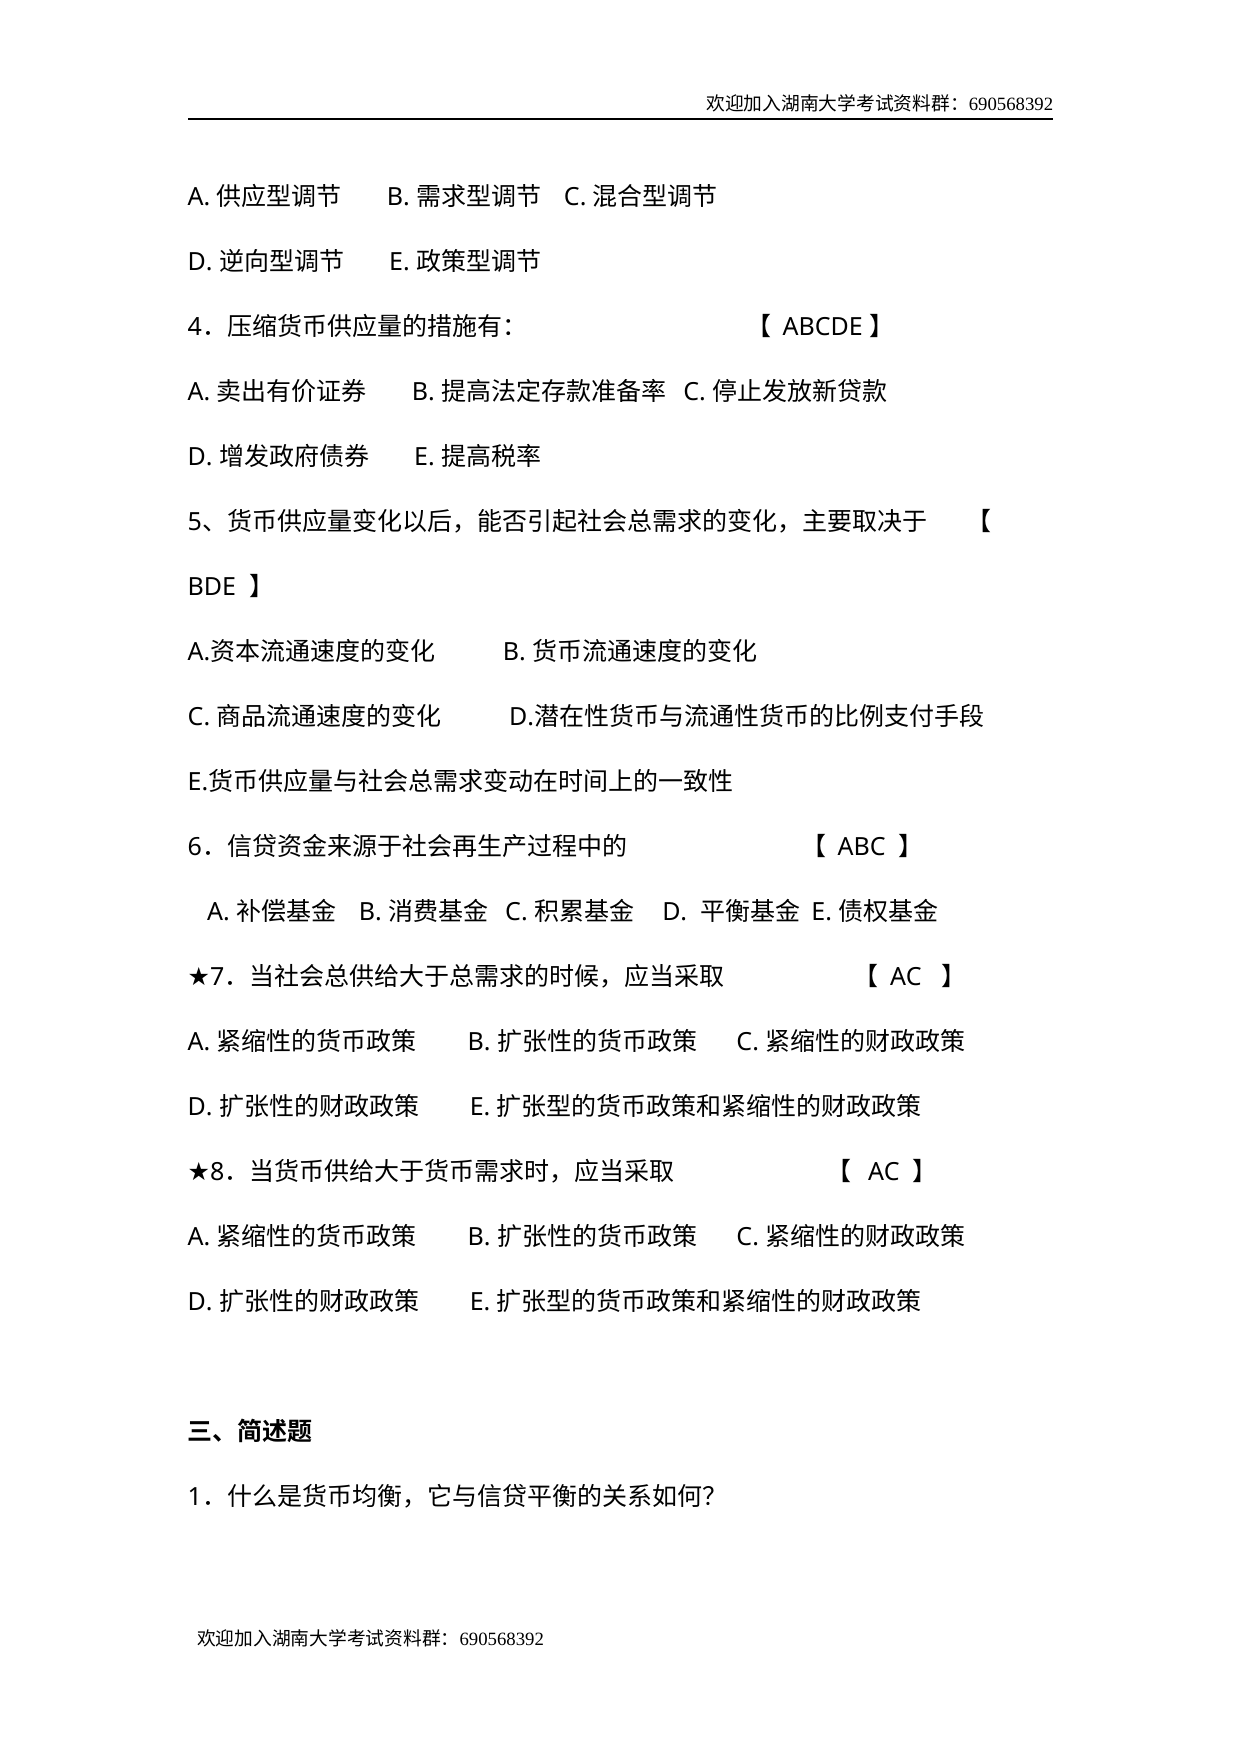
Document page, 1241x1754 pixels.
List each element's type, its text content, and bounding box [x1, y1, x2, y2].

text A. 卖出有价证券 B. 提高法定存款准备率 C. 停止发放新贷款 [187, 357, 1053, 422]
text A. 补偿基金 B. 消费基金 C. 积累基金 D. 平衡基金 E. 债权基金 [187, 877, 1053, 942]
text D. 逆向型调节 E. 政策型调节 [187, 227, 1053, 292]
text ★7．当社会总供给大于总需求的时候，应当采取 【 AC 】 [187, 942, 1053, 1007]
text D. 扩张性的财政政策 E. 扩张型的货币政策和紧缩性的财政政策 [187, 1267, 1053, 1332]
text A. 紧缩性的货币政策 B. 扩张性的货币政策 C. 紧缩性的财政政策 [187, 1202, 1053, 1267]
text E.货币供应量与社会总需求变动在时间上的一致性 [187, 747, 1053, 812]
text A.资本流通速度的变化 B. 货币流通速度的变化 [187, 617, 1053, 682]
text 6．信贷资金来源于社会再生产过程中的 【 ABC 】 [187, 812, 1053, 877]
text A. 供应型调节 B. 需求型调节 C. 混合型调节 [187, 162, 1053, 227]
text D. 扩张性的财政政策 E. 扩张型的货币政策和紧缩性的财政政策 [187, 1072, 1053, 1137]
text D. 增发政府债券 E. 提高税率 [187, 422, 1053, 487]
text A. 紧缩性的货币政策 B. 扩张性的货币政策 C. 紧缩性的财政政策 [187, 1007, 1053, 1072]
text 1．什么是货币均衡，它与信贷平衡的关系如何？ [187, 1462, 1053, 1527]
text C. 商品流通速度的变化 D.潜在性货币与流通性货币的比例支付手段 [187, 682, 1053, 747]
text 三、简述题 [187, 1397, 1053, 1462]
text ★8．当货币供给大于货币需求时，应当采取 【 AC 】 [187, 1137, 1053, 1202]
text 5、货币供应量变化以后，能否引起社会总需求的变化，主要取决于 【 BDE 】 [187, 487, 1053, 617]
text 4．压缩货币供应量的措施有： 【 ABCDE 】 [187, 292, 1053, 357]
